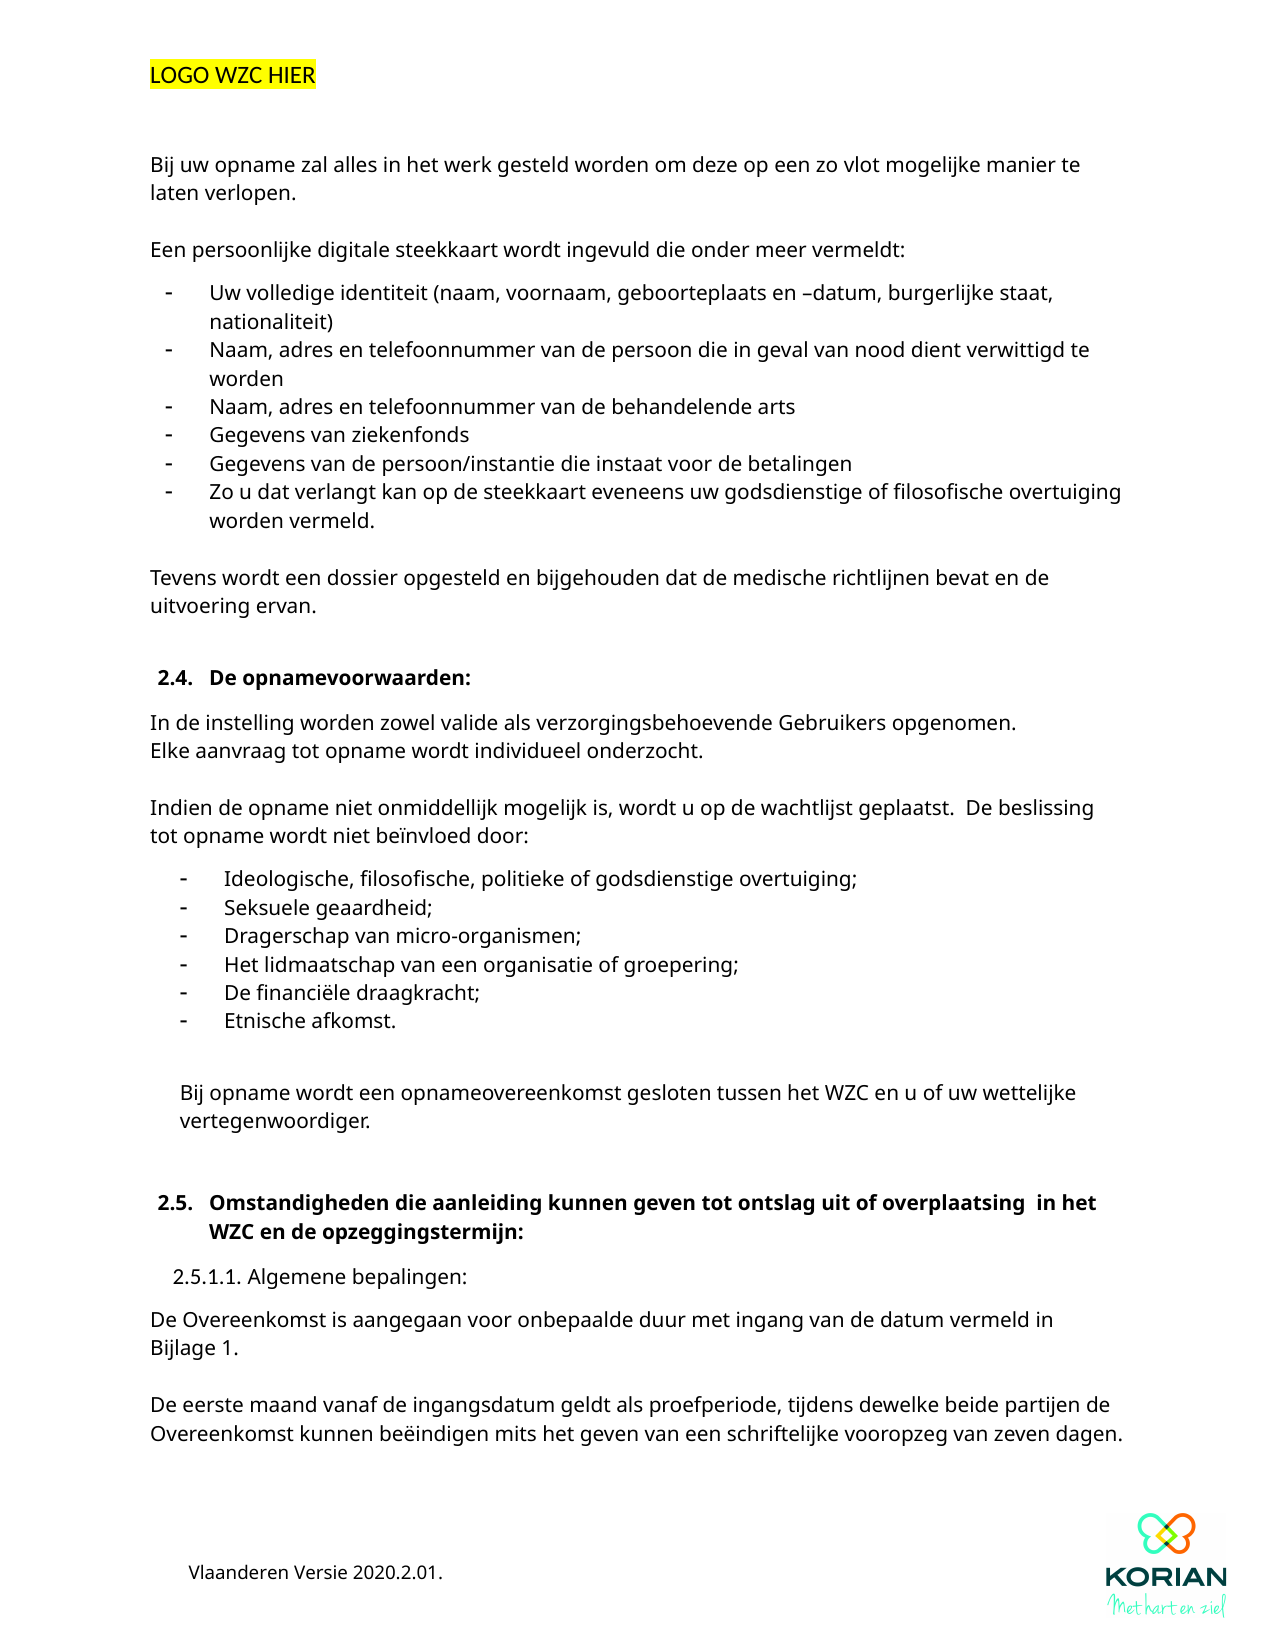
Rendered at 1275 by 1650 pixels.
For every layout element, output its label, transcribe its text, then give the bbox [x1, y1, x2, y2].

list Dragerschap van micro-organismen; [179, 921, 1125, 950]
text Bij opname wordt een opnameovereenkomst gesloten tussen het WZC en u of uw wettelijke vertegenwoordiger. [179, 1078, 1125, 1135]
list Ideologische, filosofische, politieke of godsdienstige overtuiging; [179, 864, 1125, 893]
text Tevens wordt een dossier opgesteld en bijgehouden dat de medische richtlijnen bevat en de uitvoering ervan. [150, 563, 1125, 619]
text Bij uw opname zal alles in het werk gesteld worden om deze op een zo vlot mogelijke manier te laten verlopen. [150, 150, 1125, 207]
text Indien de opname niet onmiddellijk mogelijk is, wordt u op de wachtlijst geplaatst. De beslissing tot opname wordt niet beïnvloed door: [150, 793, 1125, 850]
list Naam, adres en telefoonnummer van de persoon die in geval van nood dient verwittigd te worden [165, 335, 1125, 392]
text Algemene bepalingen: [172, 1262, 1125, 1291]
list Gegevens van de persoon/instantie die instaat voor de betalingen [165, 449, 1125, 477]
list Etnische afkomst. [179, 1007, 1125, 1035]
subtitle De opnamevoorwaarden: [157, 663, 1125, 691]
list De financiële draagkracht; [179, 978, 1125, 1007]
list Gegevens van ziekenfonds [165, 421, 1125, 449]
text Een persoonlijke digitale steekkaart wordt ingevuld die onder meer vermeldt: [150, 235, 1125, 264]
text Elke aanvraag tot opname wordt individueel onderzocht. [150, 736, 1125, 764]
subtitle Omstandigheden die aanleiding kunnen geven tot ontslag uit of overplaatsing in het WZC en de opzeggingstermijn: [157, 1188, 1125, 1245]
list Naam, adres en telefoonnummer van de behandelende arts [165, 392, 1125, 421]
list Het lidmaatschap van een organisatie of groepering; [179, 950, 1125, 978]
list Zo u dat verlangt kan op de steekkaart eveneens uw godsdienstige of filosofische overtuiging worden vermeld. [165, 477, 1125, 534]
text In de instelling worden zowel valide als verzorgingsbehoevende Gebruikers opgenomen. [150, 708, 1125, 736]
text De eerste maand vanaf de ingangsdatum geldt als proefperiode, tijdens dewelke beide partijen de Overeenkomst kunnen beëindigen mits het geven van een schriftelijke vooropzeg van zeven dagen. [150, 1390, 1125, 1447]
list Seksuele geaardheid; [179, 893, 1125, 921]
picture [1106, 1513, 1227, 1618]
text De Overeenkomst is aangegaan voor onbepaalde duur met ingang van de datum vermeld in Bijlage 1. [150, 1305, 1125, 1362]
list Uw volledige identiteit (naam, voornaam, geboorteplaats en –datum, burgerlijke staat, nationaliteit) [165, 278, 1125, 335]
